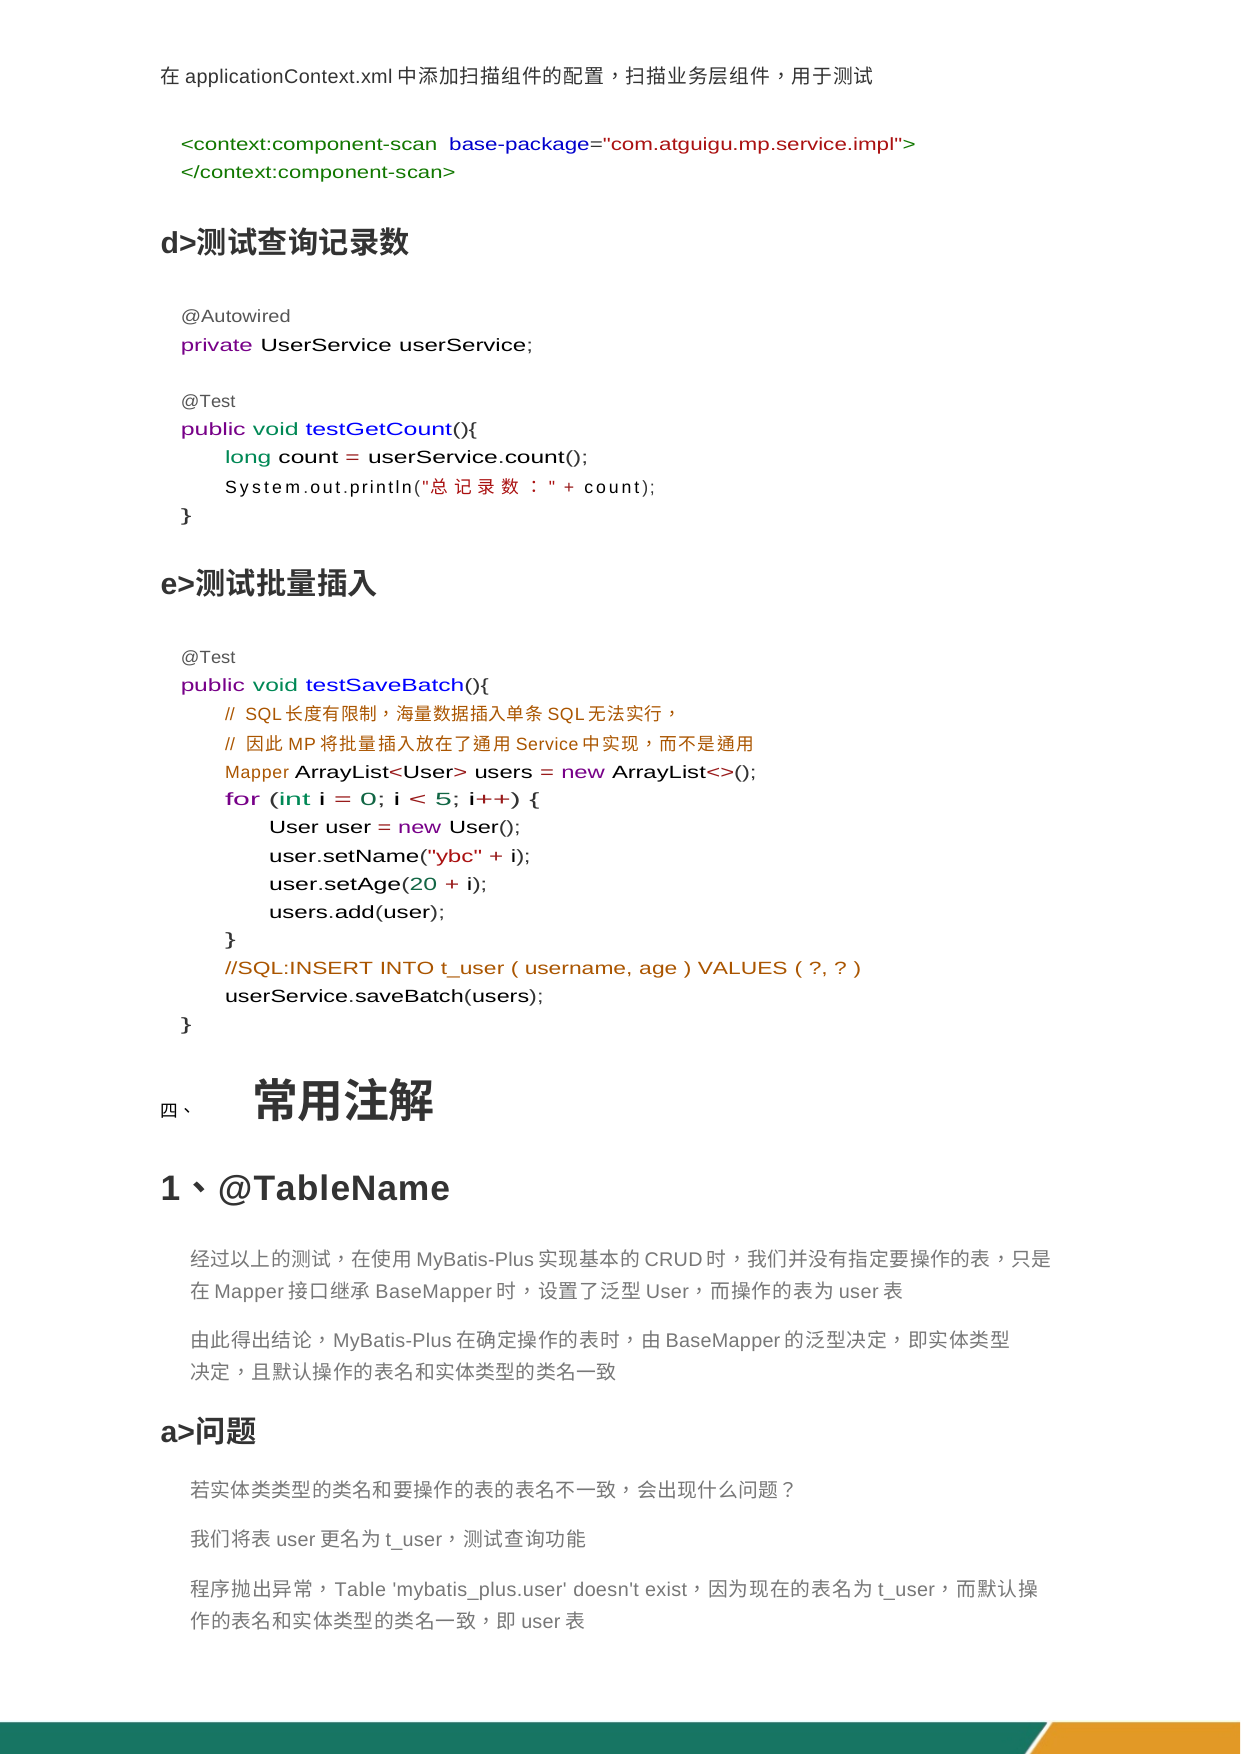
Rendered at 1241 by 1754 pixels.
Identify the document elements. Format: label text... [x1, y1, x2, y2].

text long count = userService.count(); [225, 447, 1097, 467]
text a>问题 [160, 1410, 1097, 1451]
text System.out.println("总记录数：" + count); } [181, 474, 663, 525]
text } [225, 930, 1097, 950]
text 若实体类类型的类名和要操作的表的表名不一致，会出现什么问题？我们将表user更名为t_user，测试查询功能 [190, 1476, 801, 1552]
text @Test [181, 647, 1097, 667]
text 程序抛出异常，Table 'mybatis_plus.user' doesn't exist，因为现在的表名为t_user，而默认操作的表名和实体类型的类名一致，即user表 [190, 1575, 1058, 1634]
text private UserService userService; [181, 334, 1097, 355]
text } [181, 1014, 1097, 1034]
text //SQL:INSERT INTO t_user ( username, age ) VALUES ( ?, ? ) userService.saveBatch(users); [225, 958, 870, 1007]
text <context:component-scan base-package="com.atguigu.mp.service.impl"> [181, 134, 1097, 154]
text 在applicationContext.xml中添加扫描组件的配置，扫描业务层组件，用于测试 [160, 62, 1097, 89]
text </context:component-scan> [181, 162, 1097, 183]
picture [0, 1720, 1241, 1754]
text // SQL长度有限制，海量数据插入单条SQL无法实行， [225, 702, 1097, 726]
text @Test [181, 391, 1097, 411]
text for (int i = 0; i < 5; i++) { User user = new User(); user.setName("ybc" + i); user.setAge(20 + i); users.add(user); [225, 789, 550, 922]
text @Autowired [181, 306, 1097, 327]
text 经过以上的测试，在使用MyBatis-Plus实现基本的CRUD时，我们并没有指定要操作的表，只是在Mapper接口继承BaseMapper时，设置了泛型User，而操作的表为user表 [190, 1245, 1058, 1304]
text // 因此MP将批量插入放在了通用Service中实现，而不是通用Mapper ArrayList<User> users = new ArrayList<>(); [225, 732, 813, 783]
text e>测试批量插入 [160, 562, 1097, 603]
text public void testGetCount(){ [181, 419, 1097, 439]
text 1、@TableName [160, 1162, 1097, 1211]
text public void testSaveBatch(){ [181, 675, 1097, 696]
text 由此得出结论，MyBatis-Plus在确定操作的表时，由BaseMapper的泛型决定，即实体类型决定，且默认操作的表名和实体类型的类名一致 [190, 1326, 1021, 1385]
text d>测试查询记录数 [160, 221, 1097, 262]
list 常用注解 [160, 1068, 1097, 1130]
